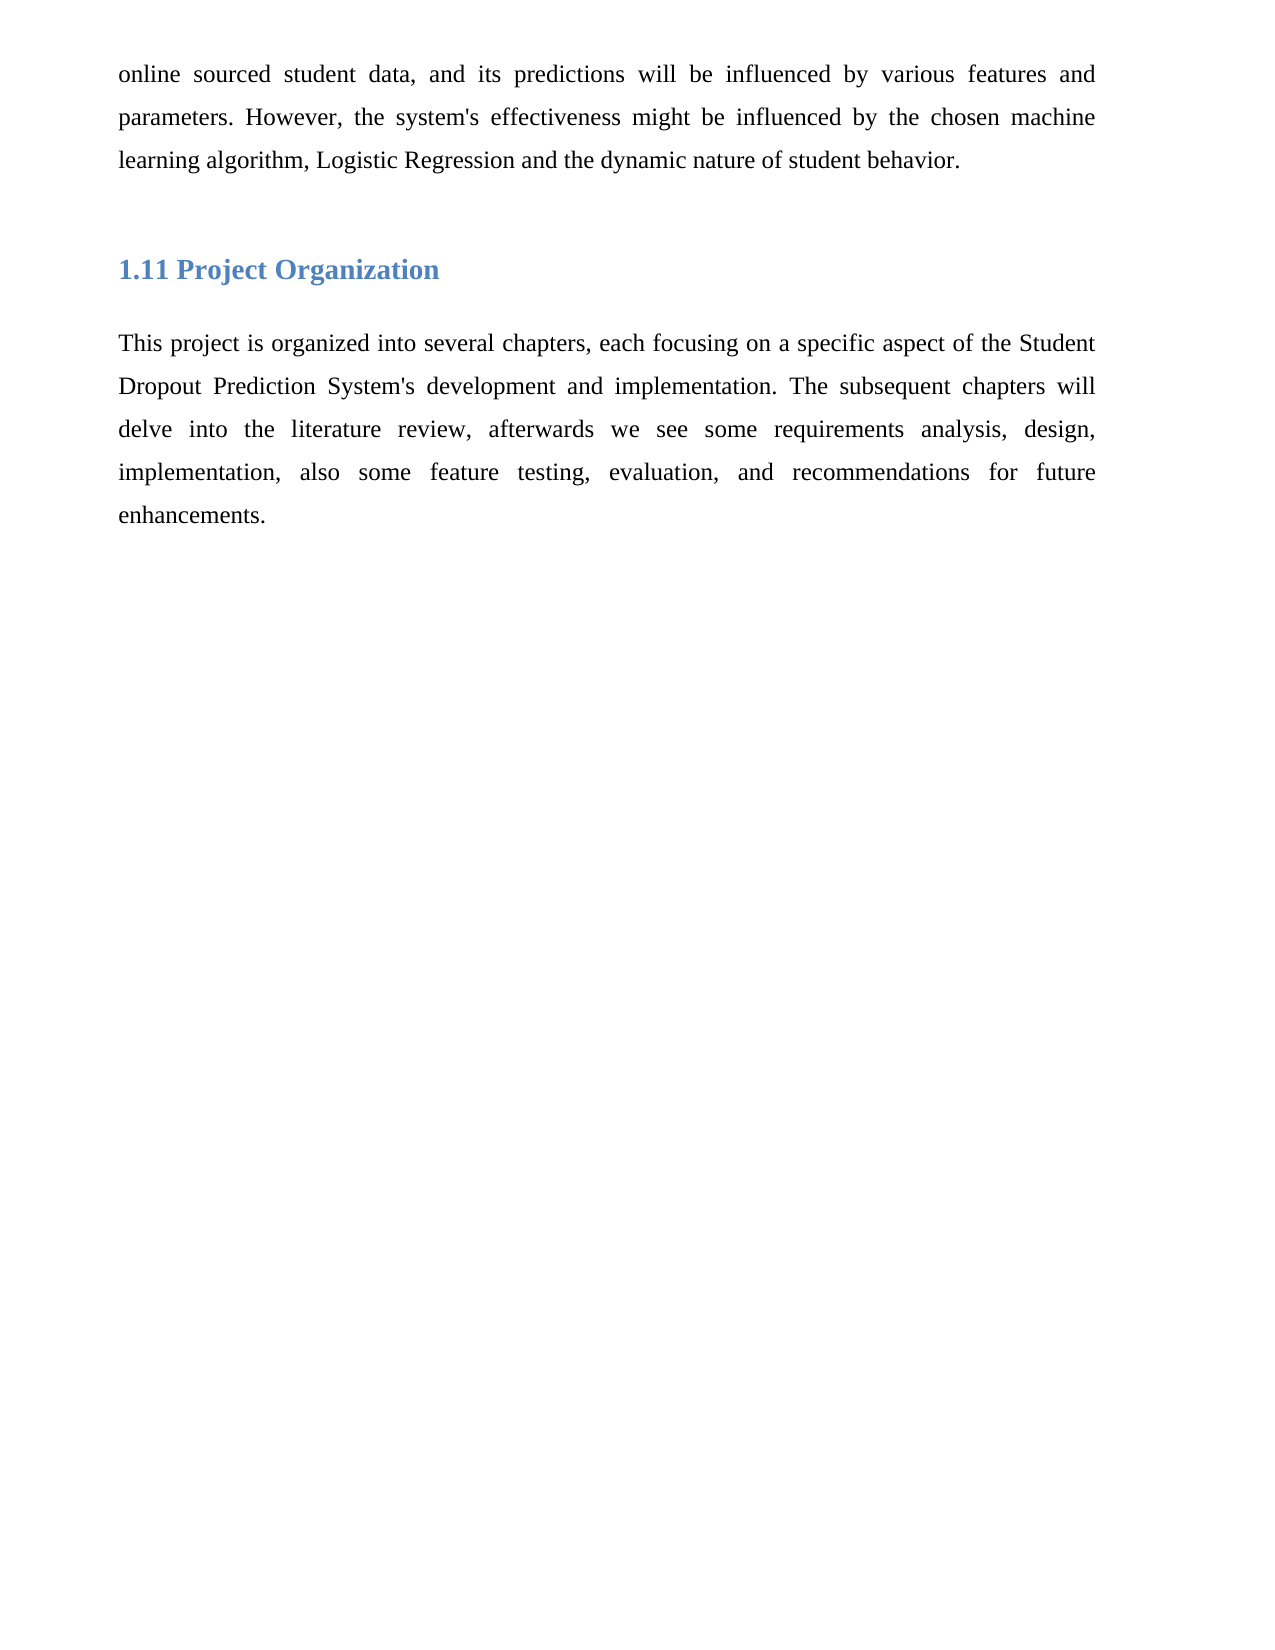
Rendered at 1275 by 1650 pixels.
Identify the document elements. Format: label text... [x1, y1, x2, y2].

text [118, 59, 1097, 174]
subtitle 1.11 Project Organization [118, 252, 1097, 286]
text This project is organized into several chapters, each focusing on a specific aspect of the Student Dropout Prediction System's development and implementation. The subsequent chapters will delve into the literature review, afterwards we see some requirements analysis, design, implementation, also some feature testing, evaluation, and recommendations for future enhancements. [118, 328, 1097, 529]
